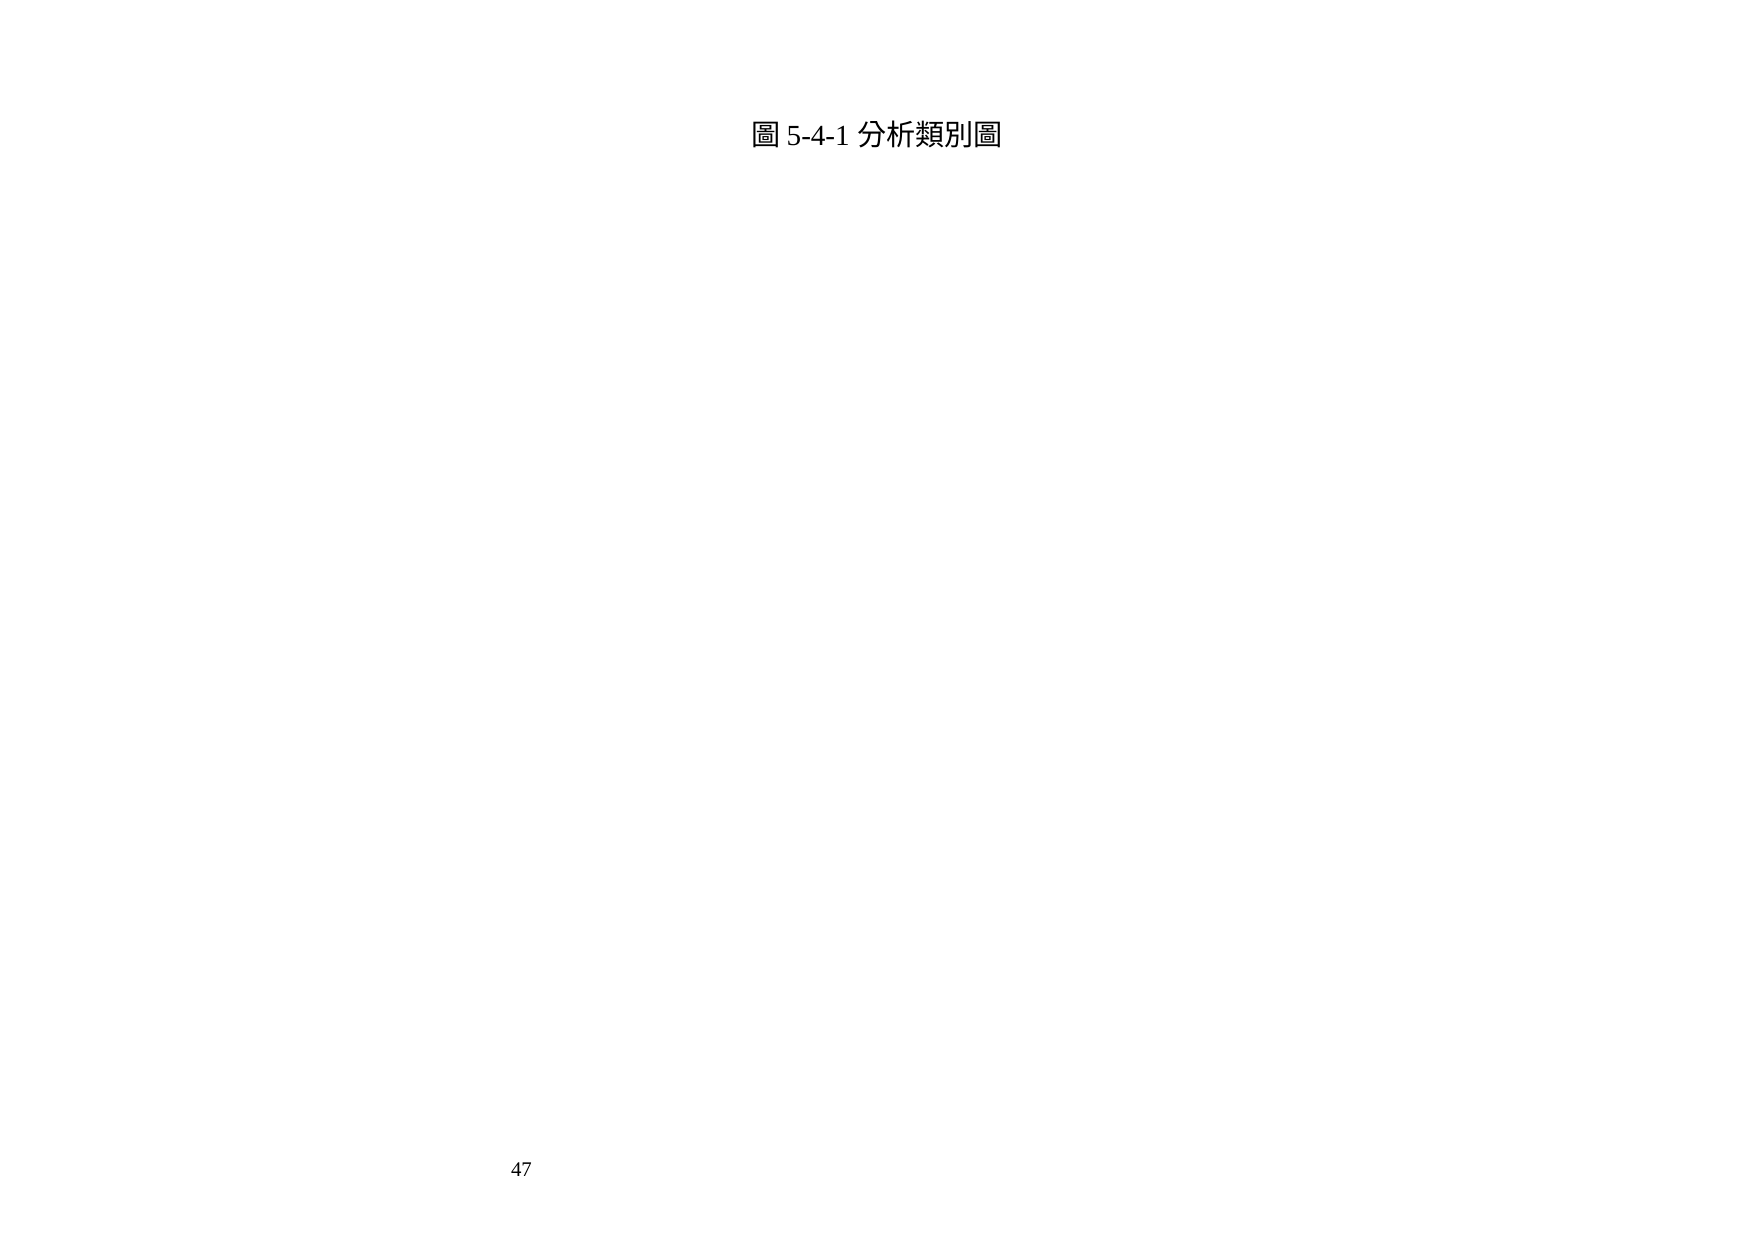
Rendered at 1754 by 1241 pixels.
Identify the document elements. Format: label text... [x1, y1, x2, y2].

text 圖5-4-1 分析類別圖 [89, 95, 1665, 170]
